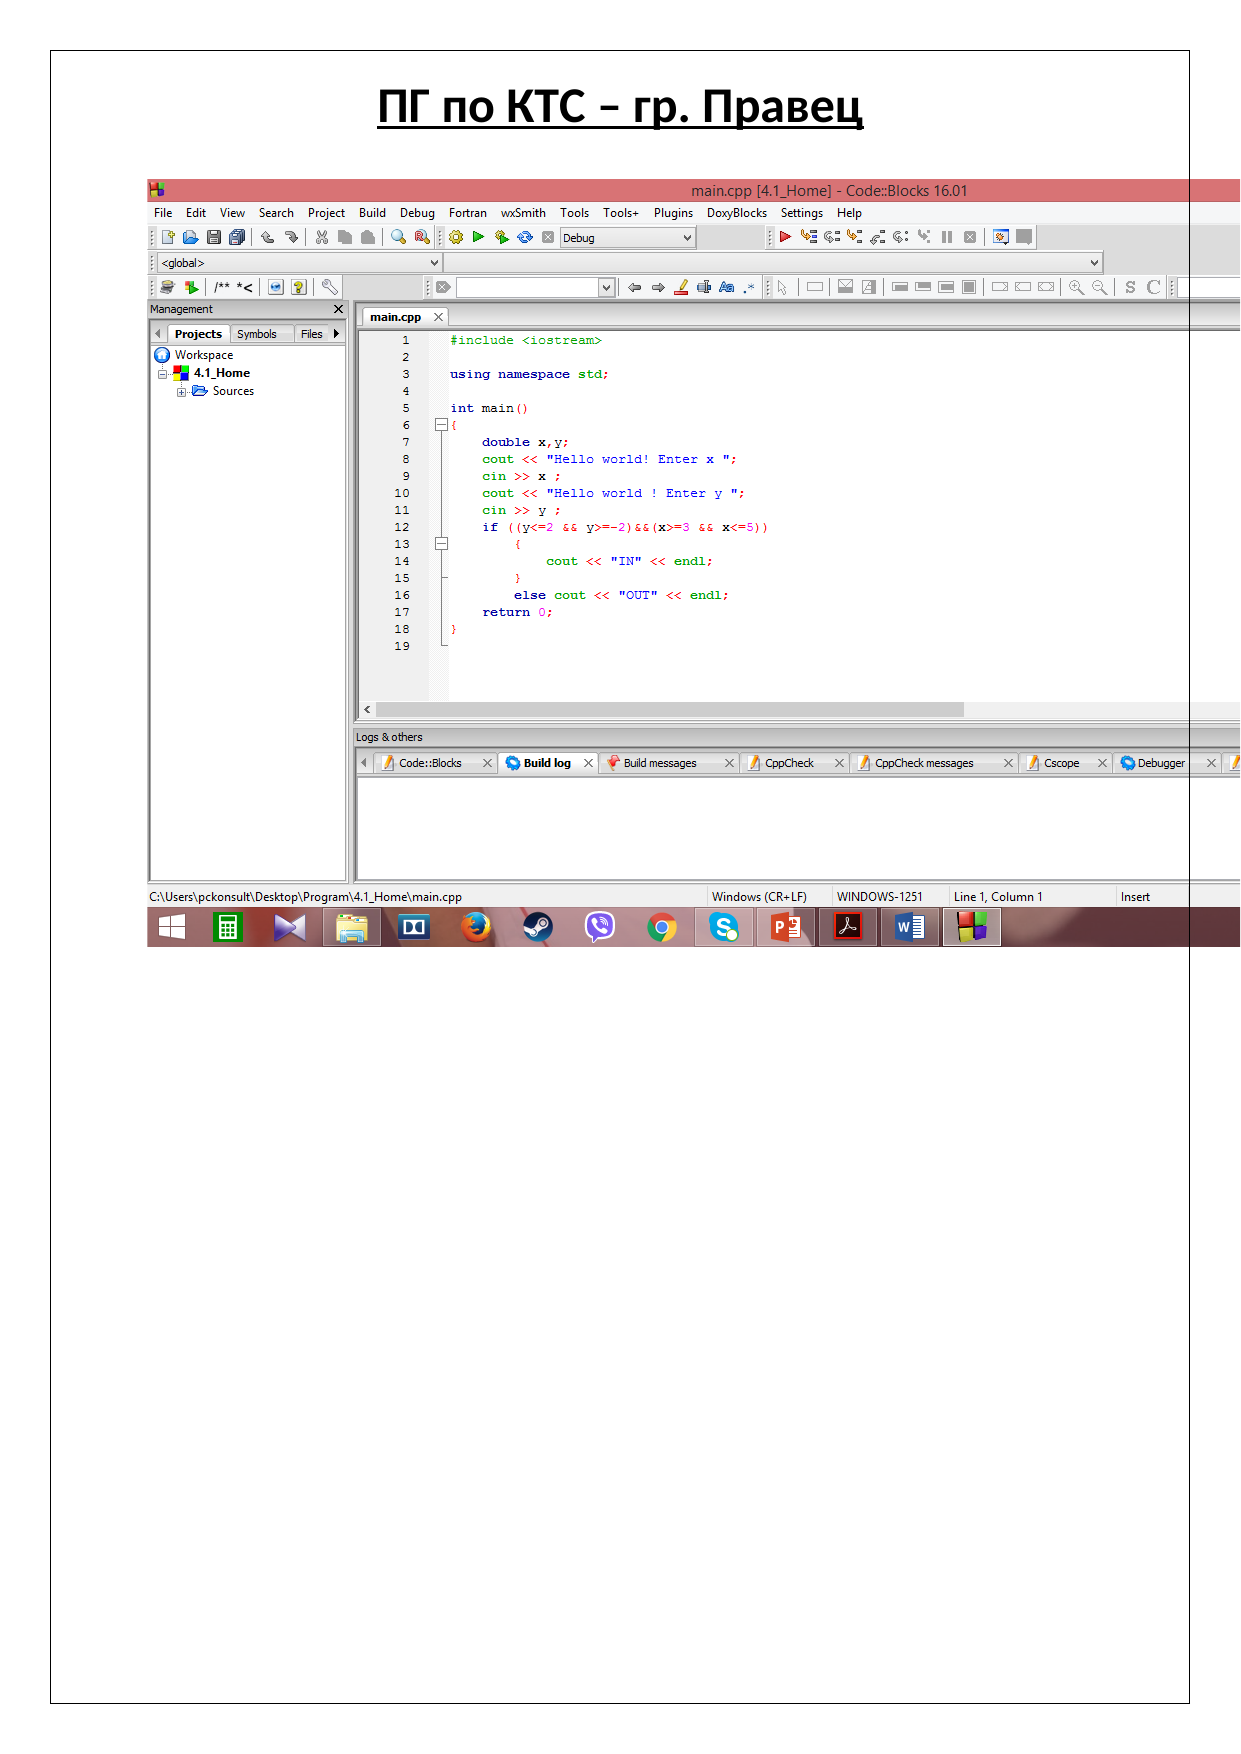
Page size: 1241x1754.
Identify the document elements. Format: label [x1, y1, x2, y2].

picture [147, 179, 1189, 947]
picture [1190, 179, 1241, 947]
